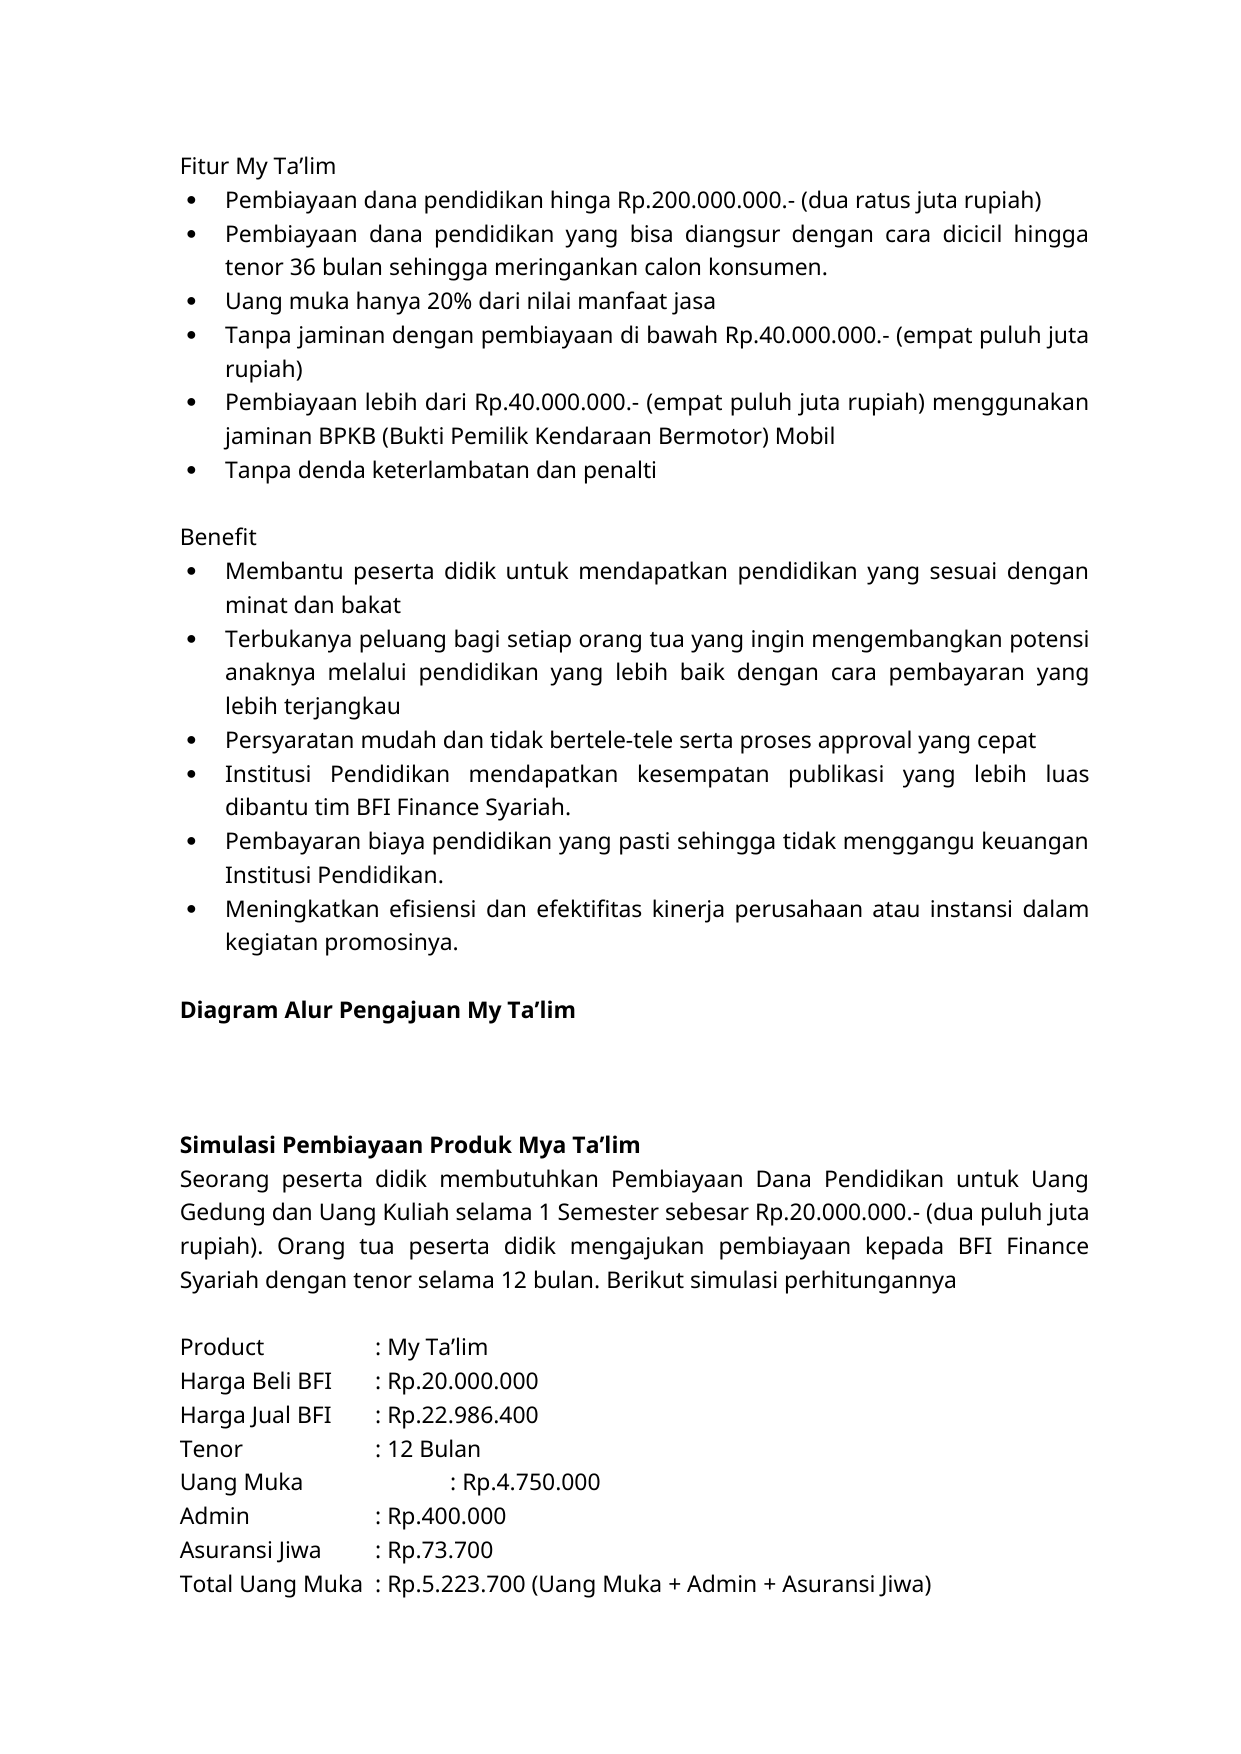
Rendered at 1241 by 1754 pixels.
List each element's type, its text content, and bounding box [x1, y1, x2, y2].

list Terbukanya peluang bagi setiap orang tua yang ingin mengembangkan potensi anaknya melalui pendidikan yang lebih baik dengan cara pembayaran yang lebih terjangkau [187, 622, 1090, 721]
text Harga Jual BFI : Rp.22.986.400 [179, 1399, 1090, 1430]
text Uang Muka : Rp.4.750.000 [179, 1466, 1090, 1497]
list Meningkatkan efisiensi dan efektifitas kinerja perusahaan atau instansi dalam kegiatan promosinya. [187, 892, 1090, 957]
list Institusi Pendidikan mendapatkan kesempatan publikasi yang lebih luas dibantu tim BFI Finance Syariah. [187, 757, 1090, 822]
list Pembiayaan dana pendidikan yang bisa diangsur dengan cara dicicil hingga tenor 36 bulan sehingga meringankan calon konsumen. [187, 217, 1090, 282]
text Admin : Rp.400.000 [179, 1500, 1090, 1531]
list Tanpa denda keterlambatan dan penalti [187, 454, 1090, 485]
text Harga Beli BFI : Rp.20.000.000 [179, 1365, 1090, 1396]
list Persyaratan mudah dan tidak bertele-tele serta proses approval yang cepat [187, 724, 1090, 755]
list Pembiayaan lebih dari Rp.40.000.000.- (empat puluh juta rupiah) menggunakan jaminan BPKB (Bukti Pemilik Kendaraan Bermotor) Mobil [187, 386, 1090, 451]
list Pembayaran biaya pendidikan yang pasti sehingga tidak menggangu keuangan Institusi Pendidikan. [187, 825, 1090, 890]
list Tanpa jaminan dengan pembiayaan di bawah Rp.40.000.000.- (empat puluh juta rupiah) [187, 319, 1090, 384]
text Asuransi Jiwa : Rp.73.700 [179, 1534, 1090, 1565]
text Fitur My Ta’lim [179, 150, 1090, 181]
text Tenor : 12 Bulan [179, 1432, 1090, 1464]
list Pembiayaan dana pendidikan hinga Rp.200.000.000.- (dua ratus juta rupiah) [187, 184, 1090, 215]
text Diagram Alur Pengajuan My Ta’lim [179, 994, 1090, 1025]
text Simulasi Pembiayaan Produk Mya Ta’lim [179, 1129, 1090, 1160]
text Benefit [179, 521, 1090, 552]
list Membantu peserta didik untuk mendapatkan pendidikan yang sesuai dengan minat dan bakat [187, 555, 1090, 620]
text Total Uang Muka : Rp.5.223.700 (Uang Muka + Admin + Asuransi Jiwa) [179, 1567, 1090, 1599]
text Seorang peserta didik membutuhkan Pembiayaan Dana Pendidikan untuk Uang Gedung dan Uang Kuliah selama 1 Semester sebesar Rp.20.000.000.- (dua puluh juta rupiah). Orang tua peserta didik mengajukan pembiayaan kepada BFI Finance Syariah dengan tenor selama 12 bulan. Berikut simulasi perhitungannya [179, 1162, 1090, 1295]
text Product : My Ta’lim [179, 1331, 1090, 1362]
list Uang muka hanya 20% dari nilai manfaat jasa [187, 285, 1090, 316]
